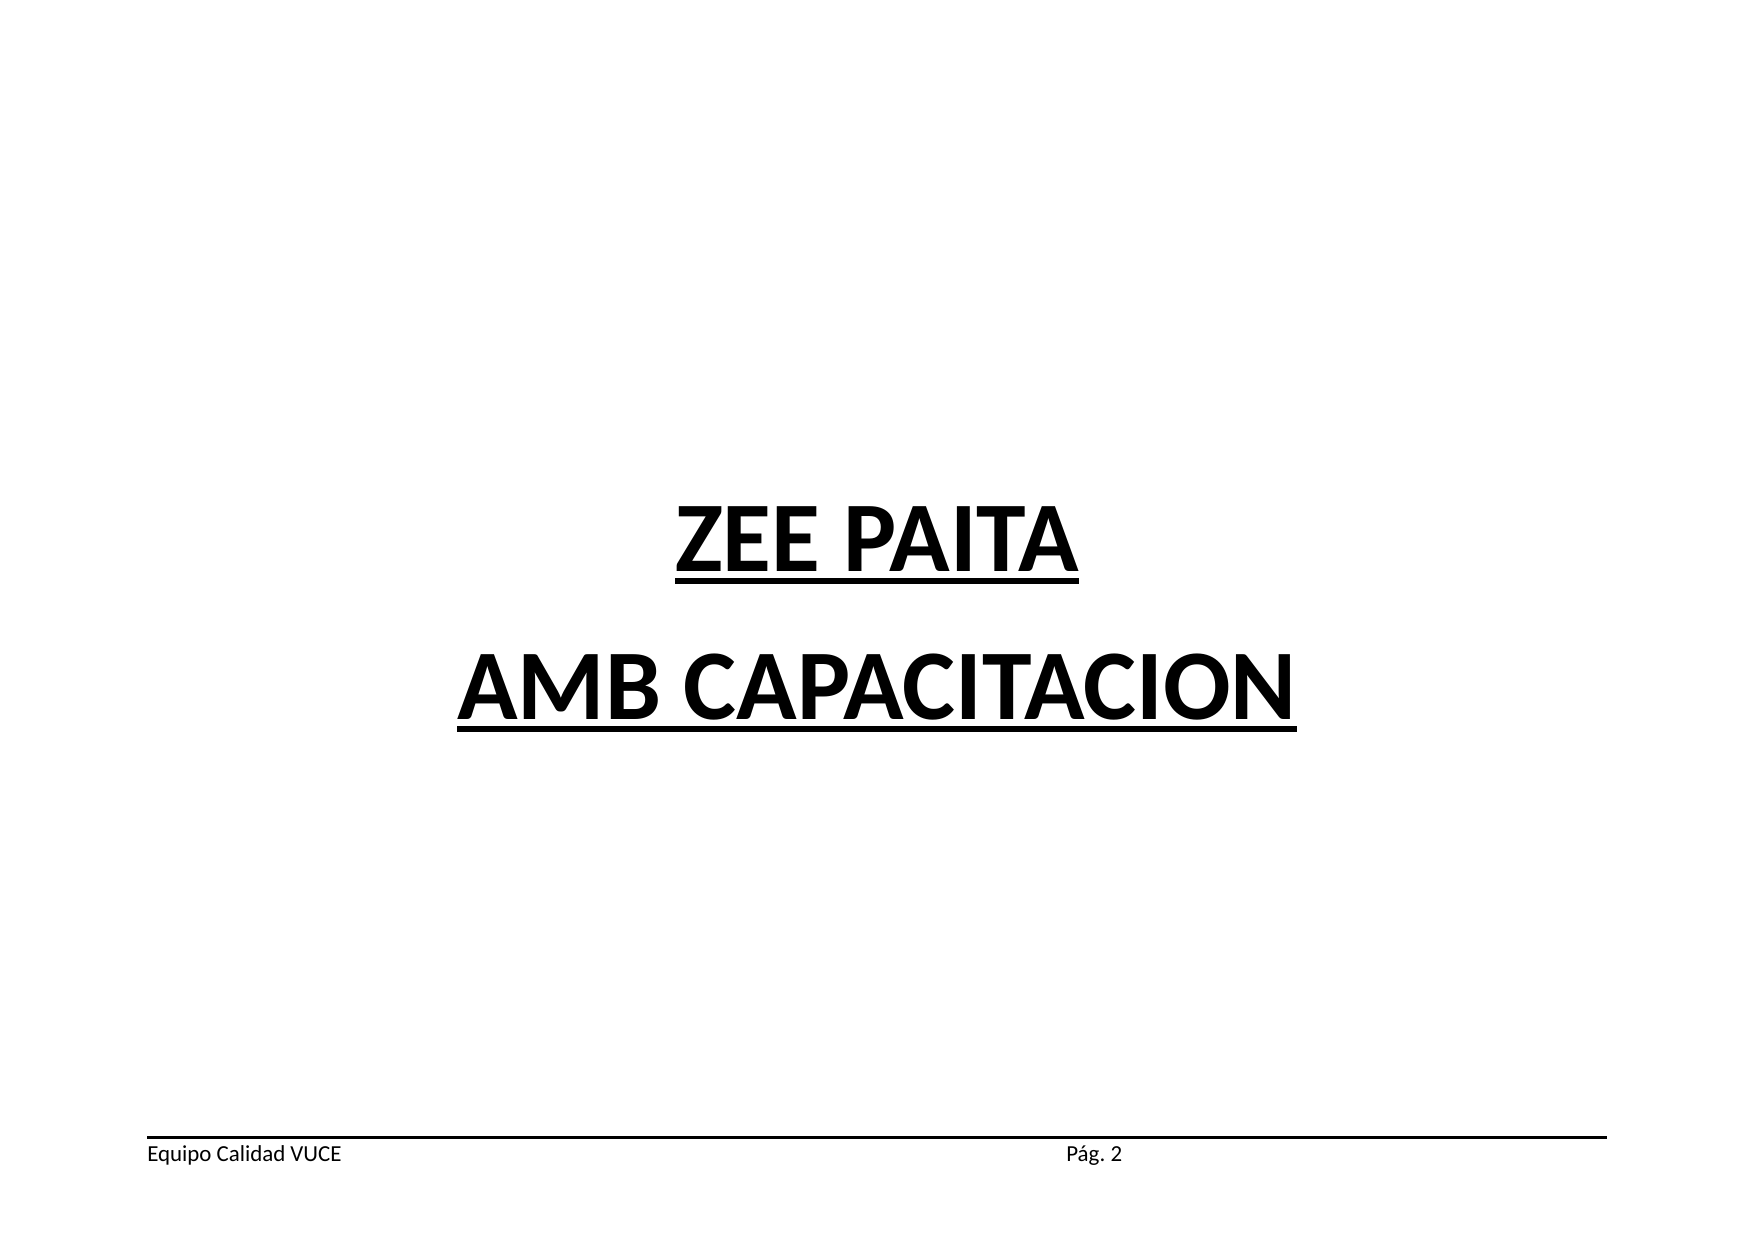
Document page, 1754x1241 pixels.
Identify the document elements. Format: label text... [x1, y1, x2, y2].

text ZEE PAITA [147, 474, 1607, 596]
text AMB CAPACITACION [147, 622, 1607, 744]
